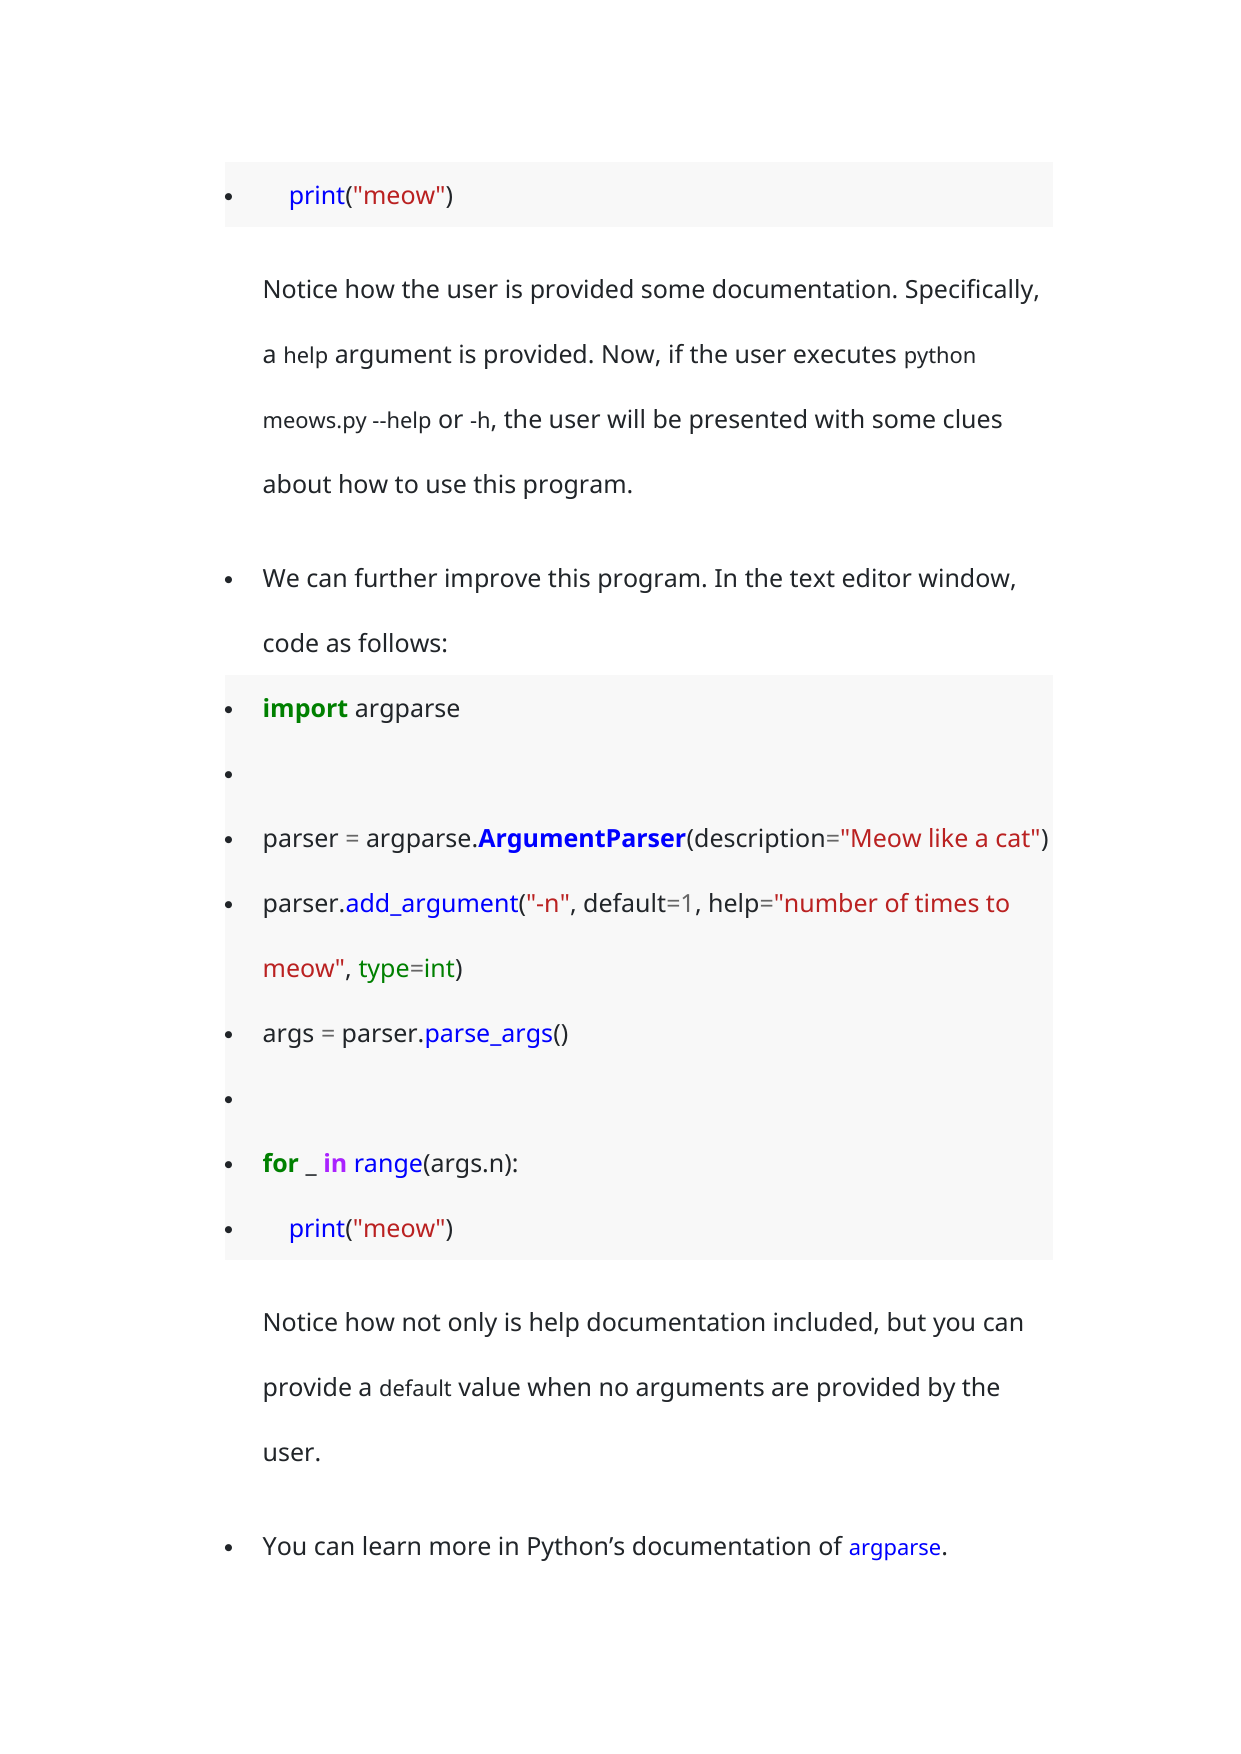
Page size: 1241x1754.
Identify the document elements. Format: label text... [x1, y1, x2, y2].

list You can learn more in Python’s documentation of argparse. [225, 1514, 1053, 1579]
list parser = argparse.ArgumentParser(description="Meow like a cat") [225, 805, 1053, 870]
text Notice how not only is help documentation included, but you can provide a default value when no arguments are provided by the user. [262, 1289, 1053, 1484]
list parser.add_argument("-n", default=1, help="number of times to meow", type=int) [225, 870, 1053, 1000]
list print("meow") [225, 1195, 1053, 1260]
list print("meow") [225, 162, 1053, 227]
list args = parser.parse_args() [225, 1000, 1053, 1065]
text Notice how the user is provided some documentation. Specifically, a help argument is provided. Now, if the user executes python meows.py --help or -h, the user will be presented with some clues about how to use this program. [262, 256, 1053, 516]
list We can further improve this program. In the text editor window, code as follows: [225, 545, 1053, 675]
list for _ in range(args.n): [225, 1130, 1053, 1195]
list import argparse [225, 675, 1053, 740]
